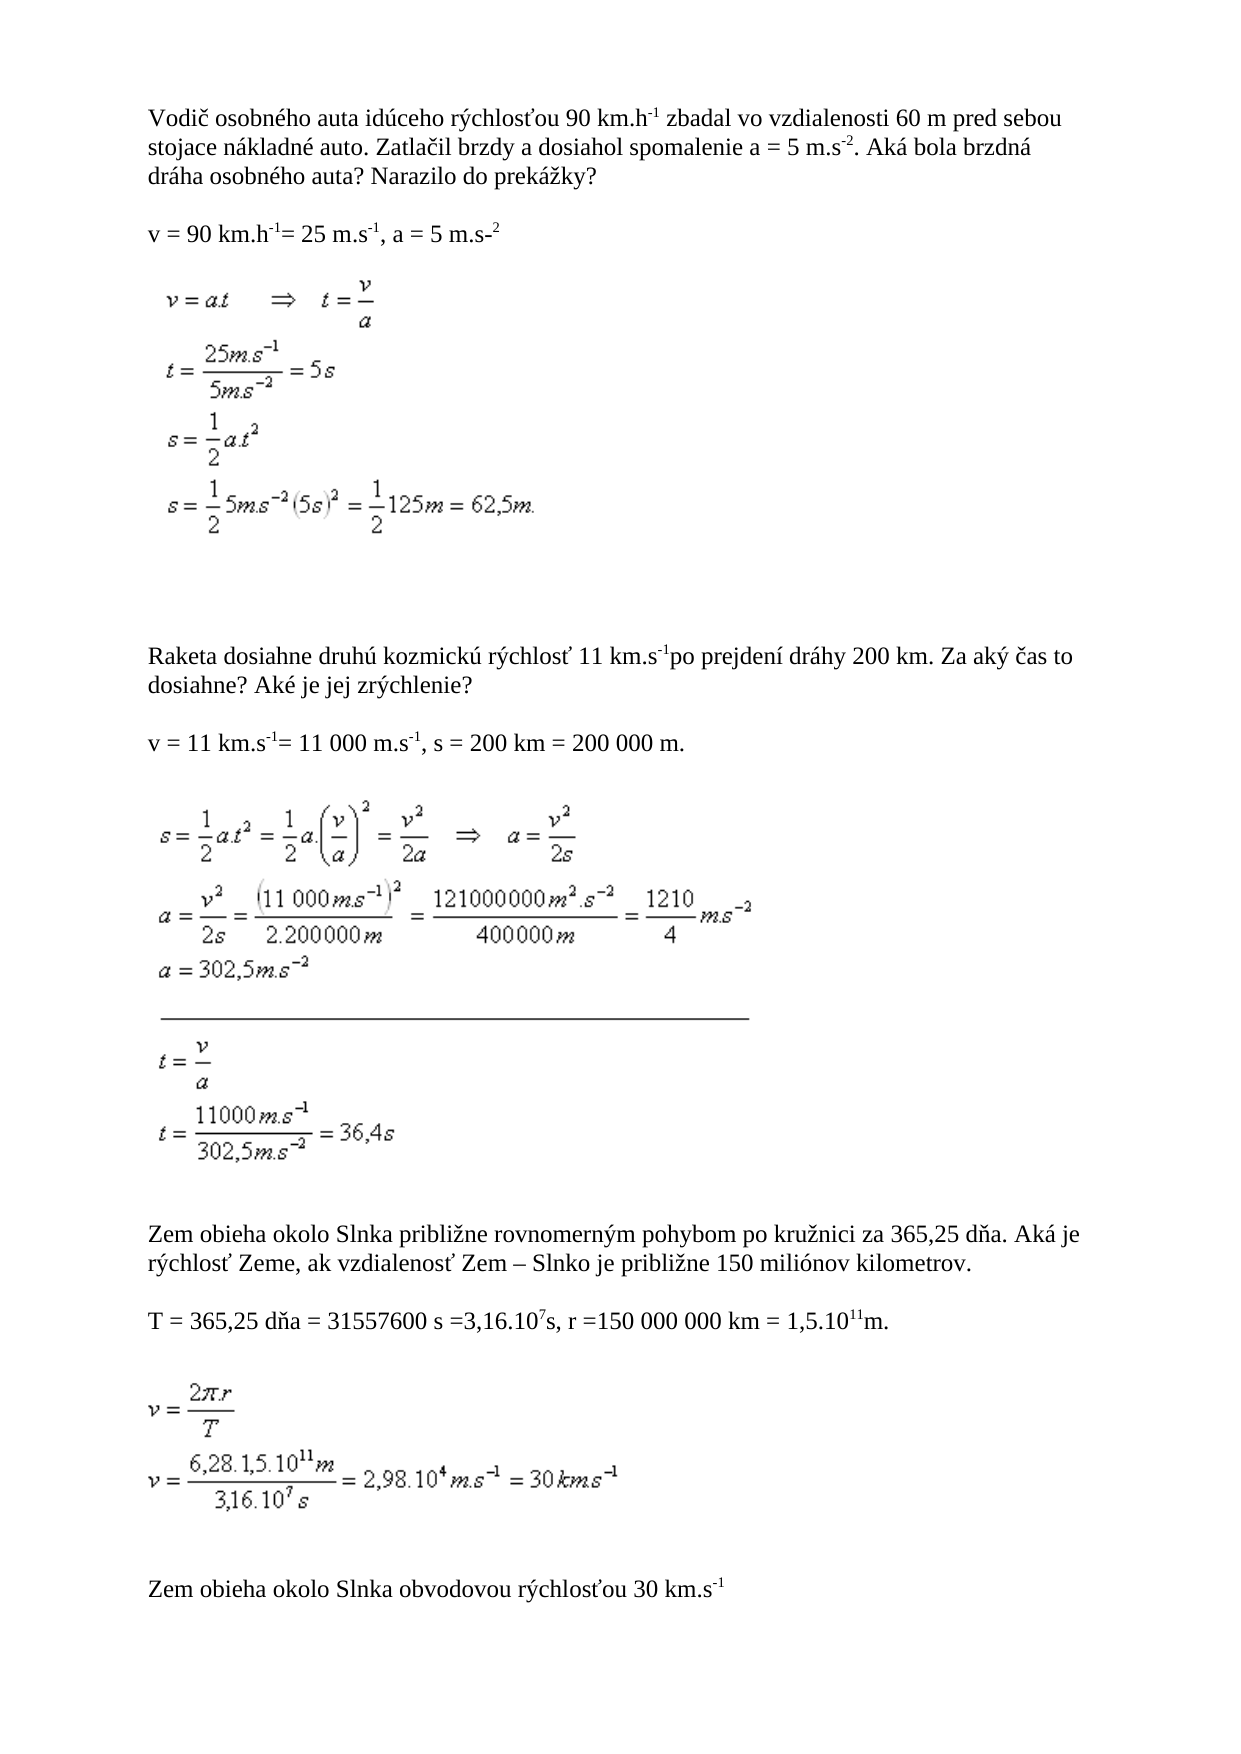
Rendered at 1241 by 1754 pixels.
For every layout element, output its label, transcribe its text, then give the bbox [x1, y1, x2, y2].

text v = 90 km.h-1= 25 m.s-1, a = 5 m.s-2 [148, 219, 1093, 248]
picture [147, 785, 762, 1191]
picture [147, 1363, 622, 1540]
text T = 365,25 dňa = 31557600 s =3,16.107s, r =150 000 000 km = 1,5.1011m. [148, 1306, 1093, 1335]
text Zem obieha okolo Slnka približne rovnomerným pohybom po kružnici za 365,25 dňa. Aká je rýchlosť Zeme, ak vzdialenosť Zem – Slnko je približne 150 miliónov kilometrov. [148, 1219, 1093, 1277]
text Vodič osobného auta idúceho rýchlosťou 90 km.h-1 zbadal vo vzdialenosti 60 m pred sebou stojace nákladné auto. Zatlačil brzdy a dosiahol spomalenie a = 5 m.s-2. Aká bola brzdná dráha osobného auta? Narazilo do prekážky? [148, 103, 1093, 190]
picture [153, 276, 548, 549]
text v = 11 km.s-1= 11 000 m.s-1, s = 200 km = 200 000 m. [148, 728, 1093, 756]
text Raketa dosiahne druhú kozmickú rýchlosť 11 km.s-1po prejdení dráhy 200 km. Za aký čas to dosiahne? Aké je jej zrýchlenie? [148, 641, 1093, 698]
text Zem obieha okolo Slnka obvodovou rýchlosťou 30 km.s-1 [148, 1574, 1093, 1603]
